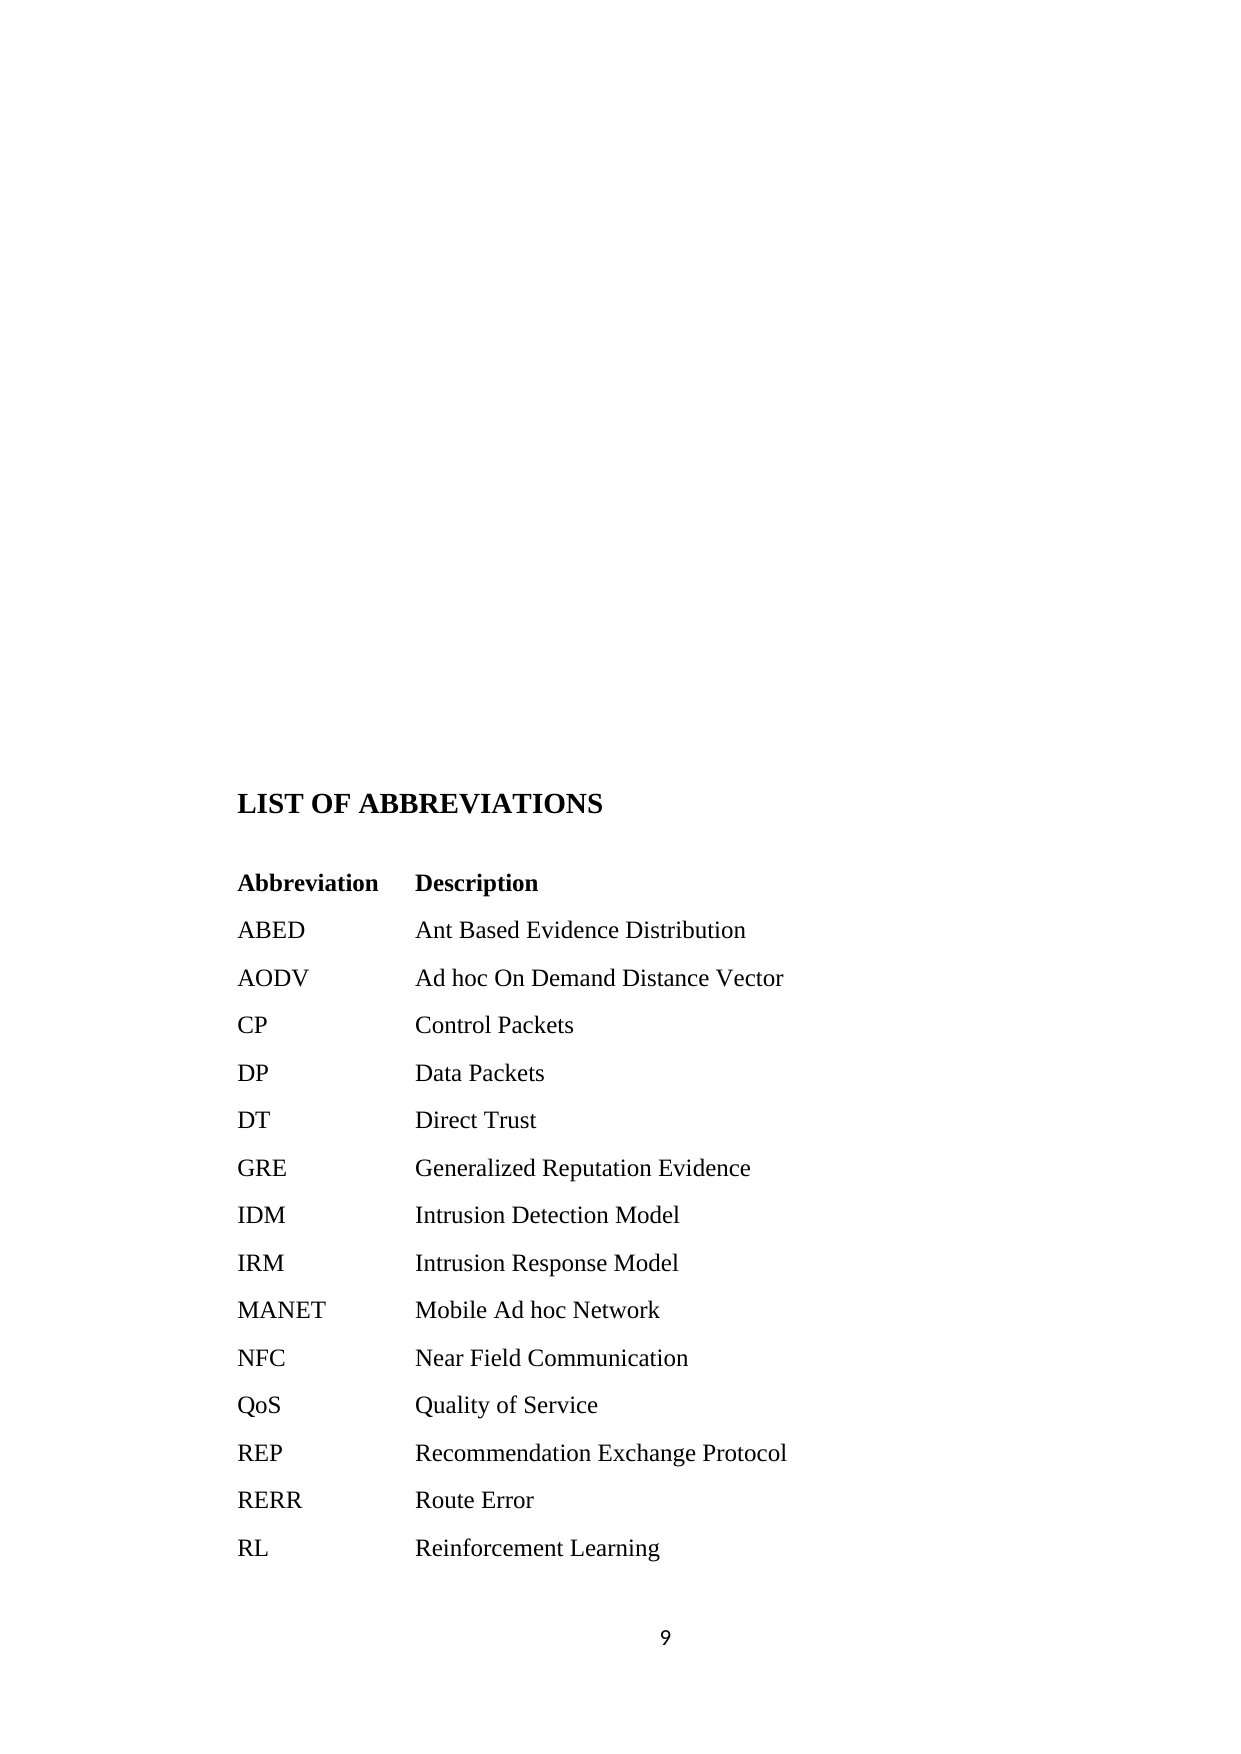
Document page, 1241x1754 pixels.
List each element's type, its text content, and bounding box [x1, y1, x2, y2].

table_cell RL [226, 1533, 404, 1580]
table_header Description [404, 868, 806, 915]
table_header Abbreviation [226, 868, 404, 915]
table_cell Near Field Communication [404, 1343, 806, 1390]
table_cell Recommendation Exchange Protocol [404, 1438, 806, 1485]
table_cell Quality of Service [404, 1390, 806, 1438]
table_cell CP [226, 1010, 404, 1058]
table_cell QoS [226, 1390, 404, 1438]
table_cell Reinforcement Learning [404, 1533, 806, 1580]
table_cell IDM [226, 1200, 404, 1248]
table_cell NFC [226, 1343, 404, 1390]
table_cell ABED [226, 915, 404, 963]
table_cell DP [226, 1058, 404, 1105]
table_cell Intrusion Detection Model [404, 1200, 806, 1248]
table_cell Mobile Ad hoc Network [404, 1295, 806, 1343]
table_cell MANET [226, 1295, 404, 1343]
table_cell Control Packets [404, 1010, 806, 1058]
subtitle LIST OF ABBREVIATIONS [237, 787, 1093, 820]
table_cell DT [226, 1105, 404, 1153]
table_cell AODV [226, 963, 404, 1010]
table_cell Data Packets [404, 1058, 806, 1105]
table_cell Route Error [404, 1485, 806, 1533]
table_cell RERR [226, 1485, 404, 1533]
table_cell Ad hoc On Demand Distance Vector [404, 963, 806, 1010]
table_cell Direct Trust [404, 1105, 806, 1153]
table_cell Generalized Reputation Evidence [404, 1153, 806, 1200]
table_cell GRE [226, 1153, 404, 1200]
table_cell IRM [226, 1248, 404, 1295]
table_cell Intrusion Response Model [404, 1248, 806, 1295]
table_cell REP [226, 1438, 404, 1485]
table_cell Ant Based Evidence Distribution [404, 915, 806, 963]
